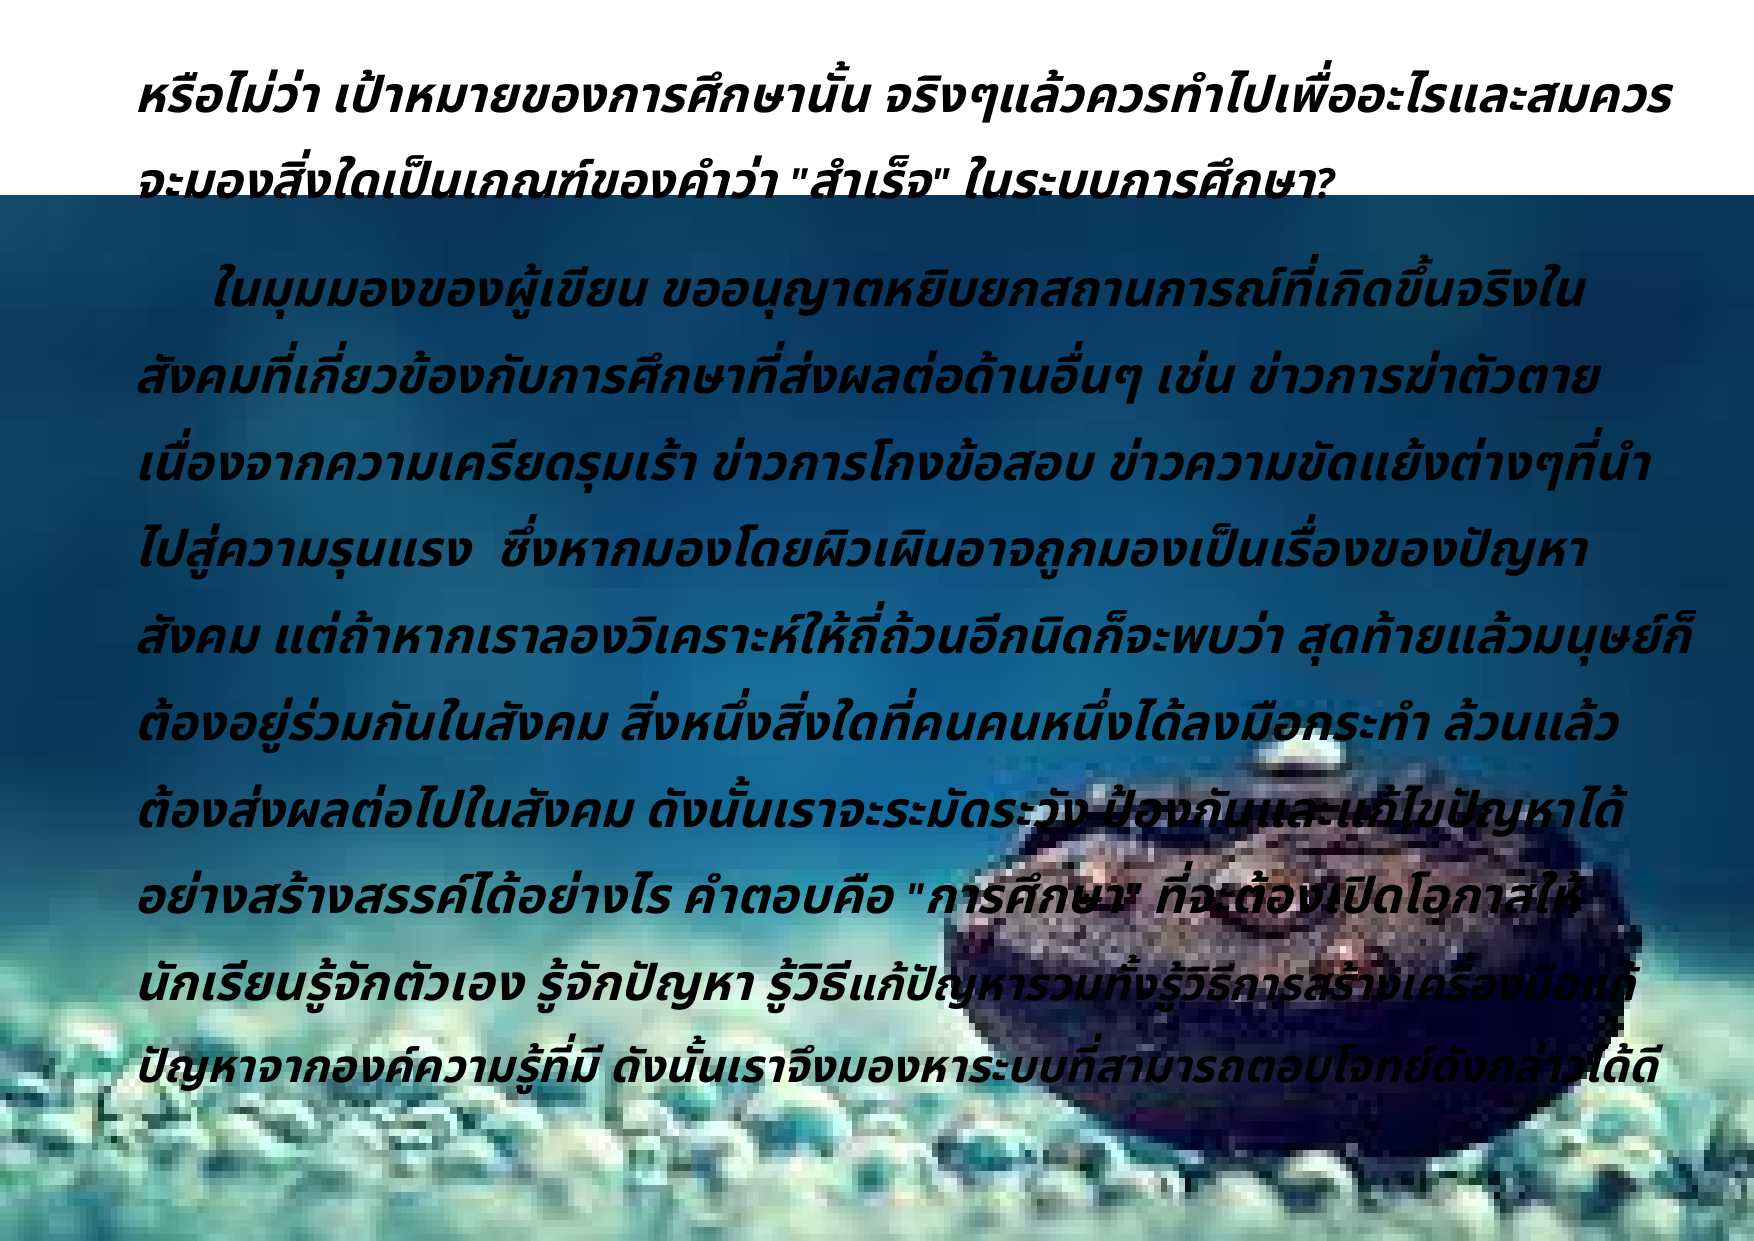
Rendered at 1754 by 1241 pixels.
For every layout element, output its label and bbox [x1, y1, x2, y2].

text [134, 253, 1695, 1103]
picture [0, 195, 1754, 1241]
text [134, 59, 1695, 221]
